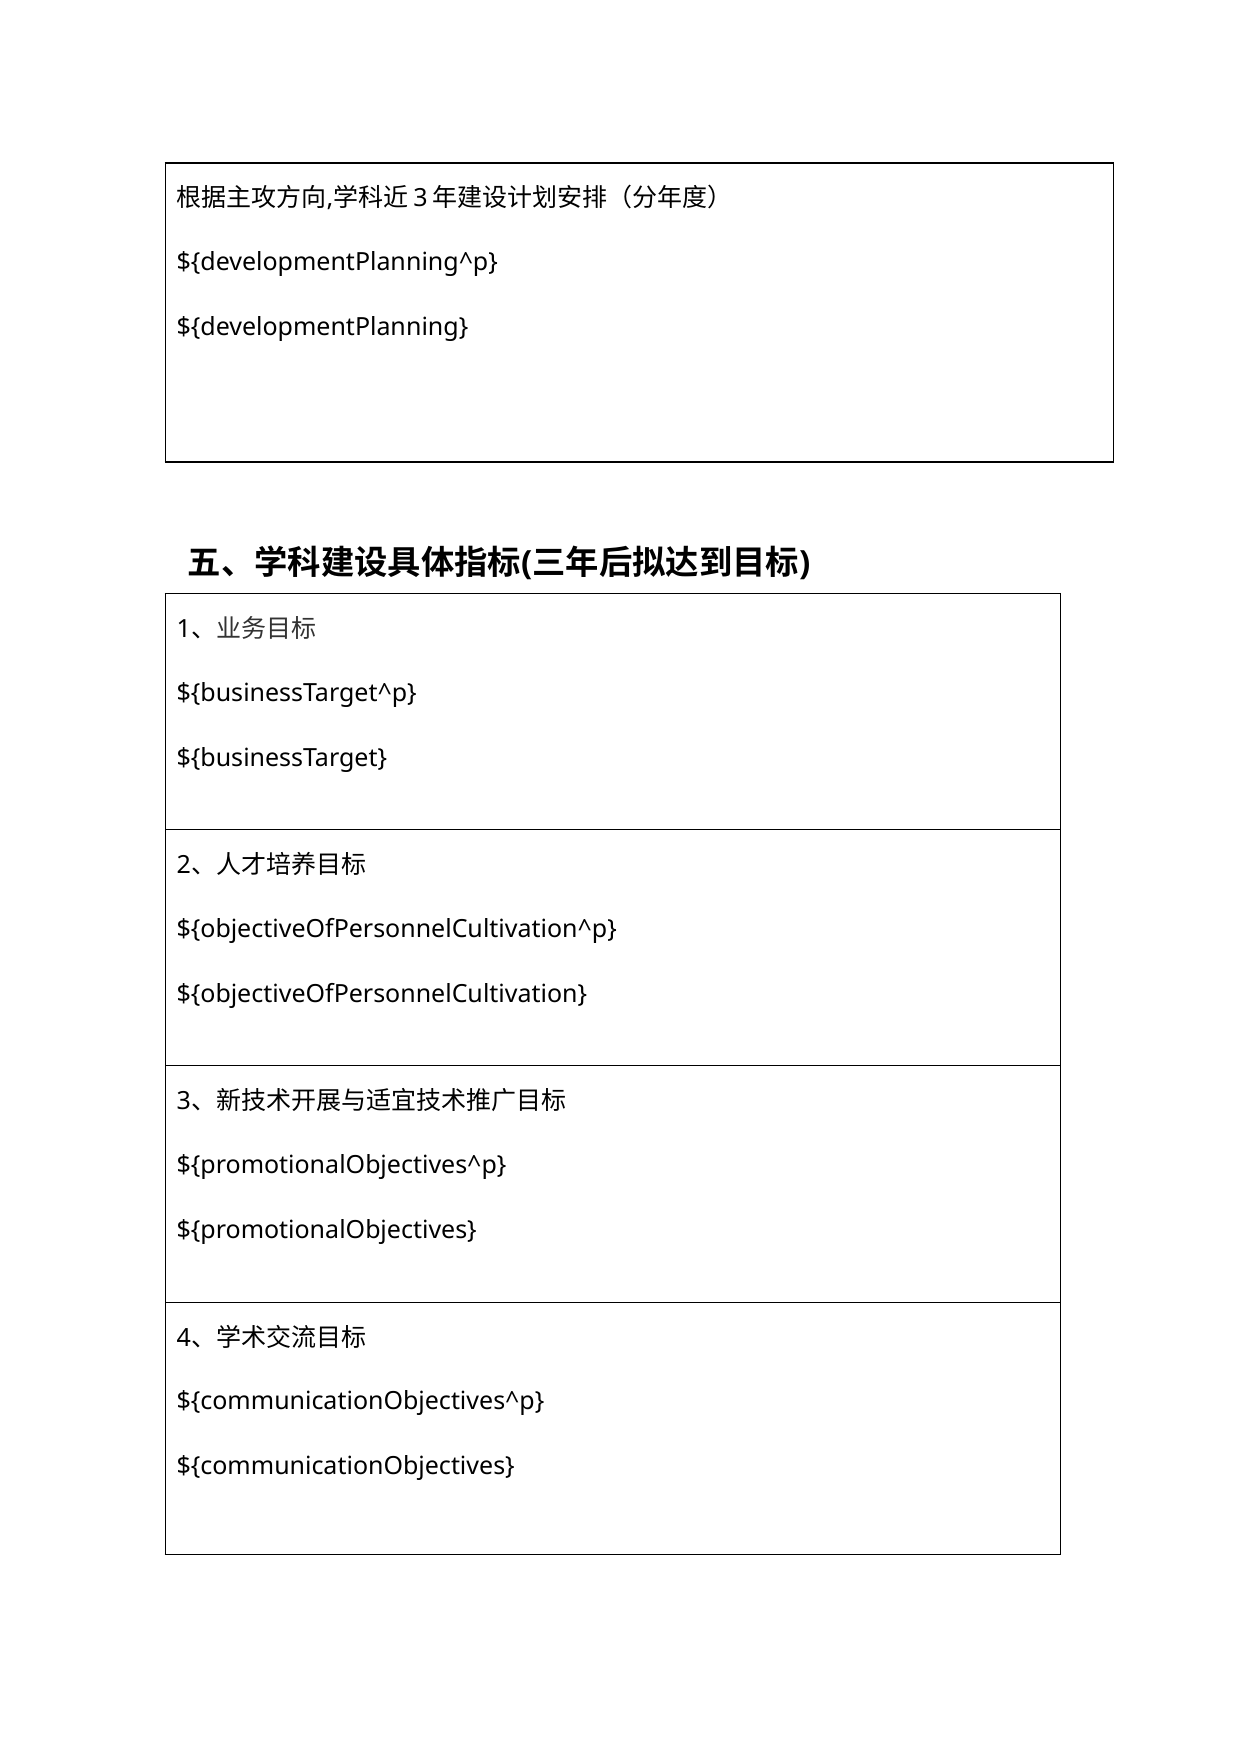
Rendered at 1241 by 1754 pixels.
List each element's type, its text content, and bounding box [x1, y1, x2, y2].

text 五、学科建设具体指标(三年后拟达到目标) [187, 528, 1053, 593]
table_header 1、业务目标 ${businessTarget^p} ${businessTarget} [166, 594, 1060, 829]
table_cell 3、新技术开展与适宜技术推广目标 ${promotionalObjectives^p} ${promotionalObjectives} [166, 1066, 1060, 1302]
table_cell 4、学术交流目标 ${communicationObjectives^p} ${communicationObjectives} [166, 1303, 1060, 1554]
table_header 根据主攻方向,学科近3年建设计划安排（分年度） ${developmentPlanning^p} ${developmentPlanning} [166, 164, 1113, 461]
table_cell 2、人才培养目标 ${objectiveOfPersonnelCultivation^p} ${objectiveOfPersonnelCultivation} [166, 830, 1060, 1065]
